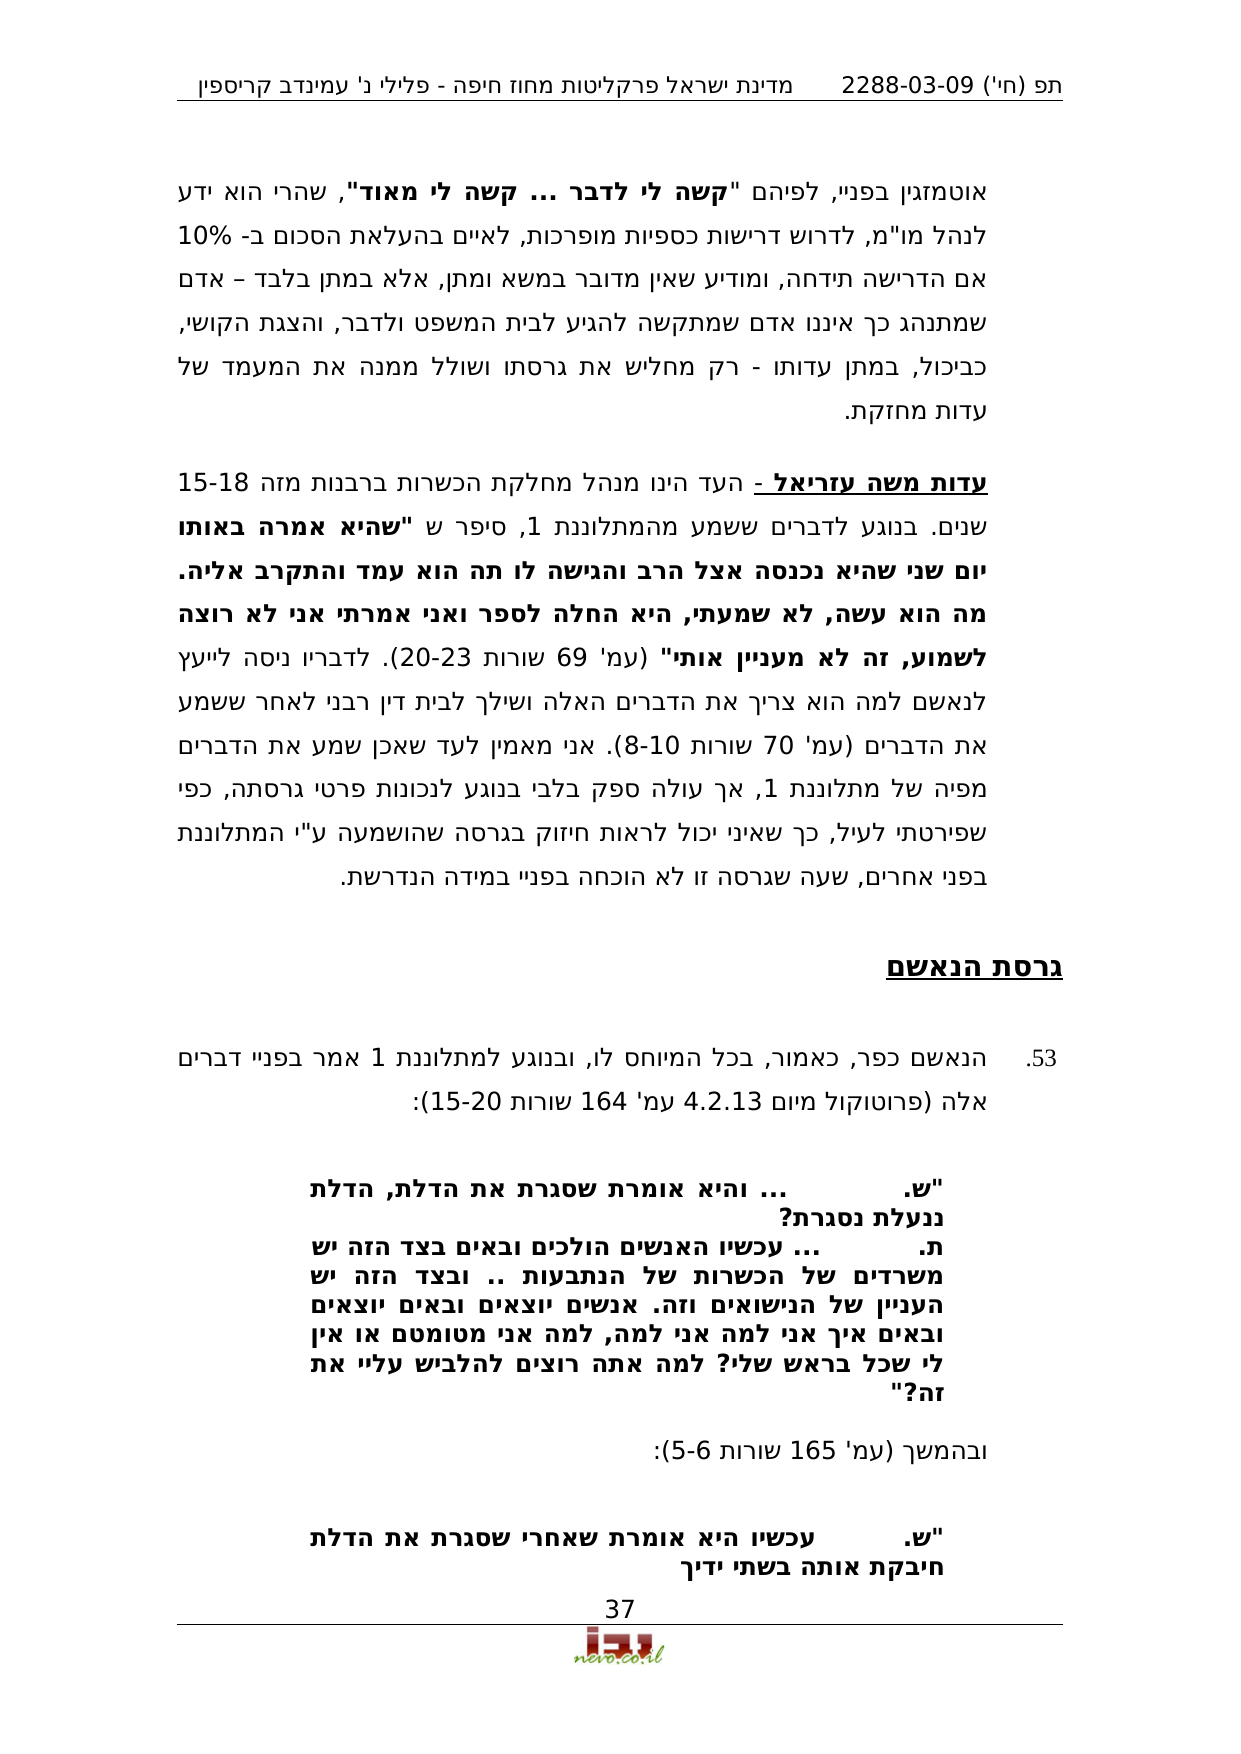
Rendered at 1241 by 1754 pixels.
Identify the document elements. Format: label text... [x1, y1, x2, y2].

text גרסת הנאשם [177, 949, 1063, 983]
text "ש. עכשיו היא אומרת שאחרי שסגרת את הדלת חיבקת אותה בשתי ידיך [310, 1523, 945, 1581]
picture [574, 1626, 666, 1665]
text עדות משה עזריאל - העד הינו מנהל מחלקת הכשרות ברבנות מזה 15-18 שנים. בנוגע לדברים ששמע מהמתלוננת 1, סיפר ש "שהיא אמרה באותו שהיא נכנסה אצל הרב והגישה לו תה הוא עמד והתקרב אליה. מה הוא עשה, לא שמעתי, היא החלה לספר ואני אמרתי אני לא רוצה לשמוע, זה לא מעניין אותי" (עמ' 69 שורות 20-23). לדבריו ניסה לייעץ לנאשם למה הוא צריך את הדברים האלה ושילך לבית דין רבני לאחר ששמע את הדברים (עמ' 70 שורות 8-10). אני מאמין לעד שאכן שמע את הדברים מפיה של מתלוננת 1, אך עולה ספק בלבי בנוגע לנכונות פרטי גרסתה, כפי שפירטתי לעיל, כך שאיני יכול לראות חיזוק בגרסה שהושמעה ע"י המתלוננת בפני אחרים, שעה שגרסה זו לא הוכחה בפניי במידה הנדרשת. [177, 468, 988, 891]
text "ש. ... והיא אומרת שסגרת את הדלת, הדלת ננעלת נסגרת? [310, 1174, 945, 1232]
list הנאשם כפר, כאמור, בכל המיוחס לו, ובנוגע למתלוננת 1 אמר בפניי דברים אלה (פרוטוקול מיום 4.2.13 עמ' 164 שורות 15-20): [177, 1043, 1026, 1116]
text ובהמשך (עמ' 165 שורות 5-6): [310, 1436, 1063, 1465]
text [177, 177, 988, 425]
text ת. ... עכשיו האנשים הולכים ובאים בצד הזה יש משרדים של הכשרות של הנתבעות .. ובצד הזה יש העניין של הנישואים וזה. אנשים יוצאים ובאים יוצאים ובאים איך אני למה אני למה, למה אני מטומטם או אין לי שכל בראש שלי? למה אתה רוצים להלביש עליי את זה?" [310, 1232, 945, 1407]
